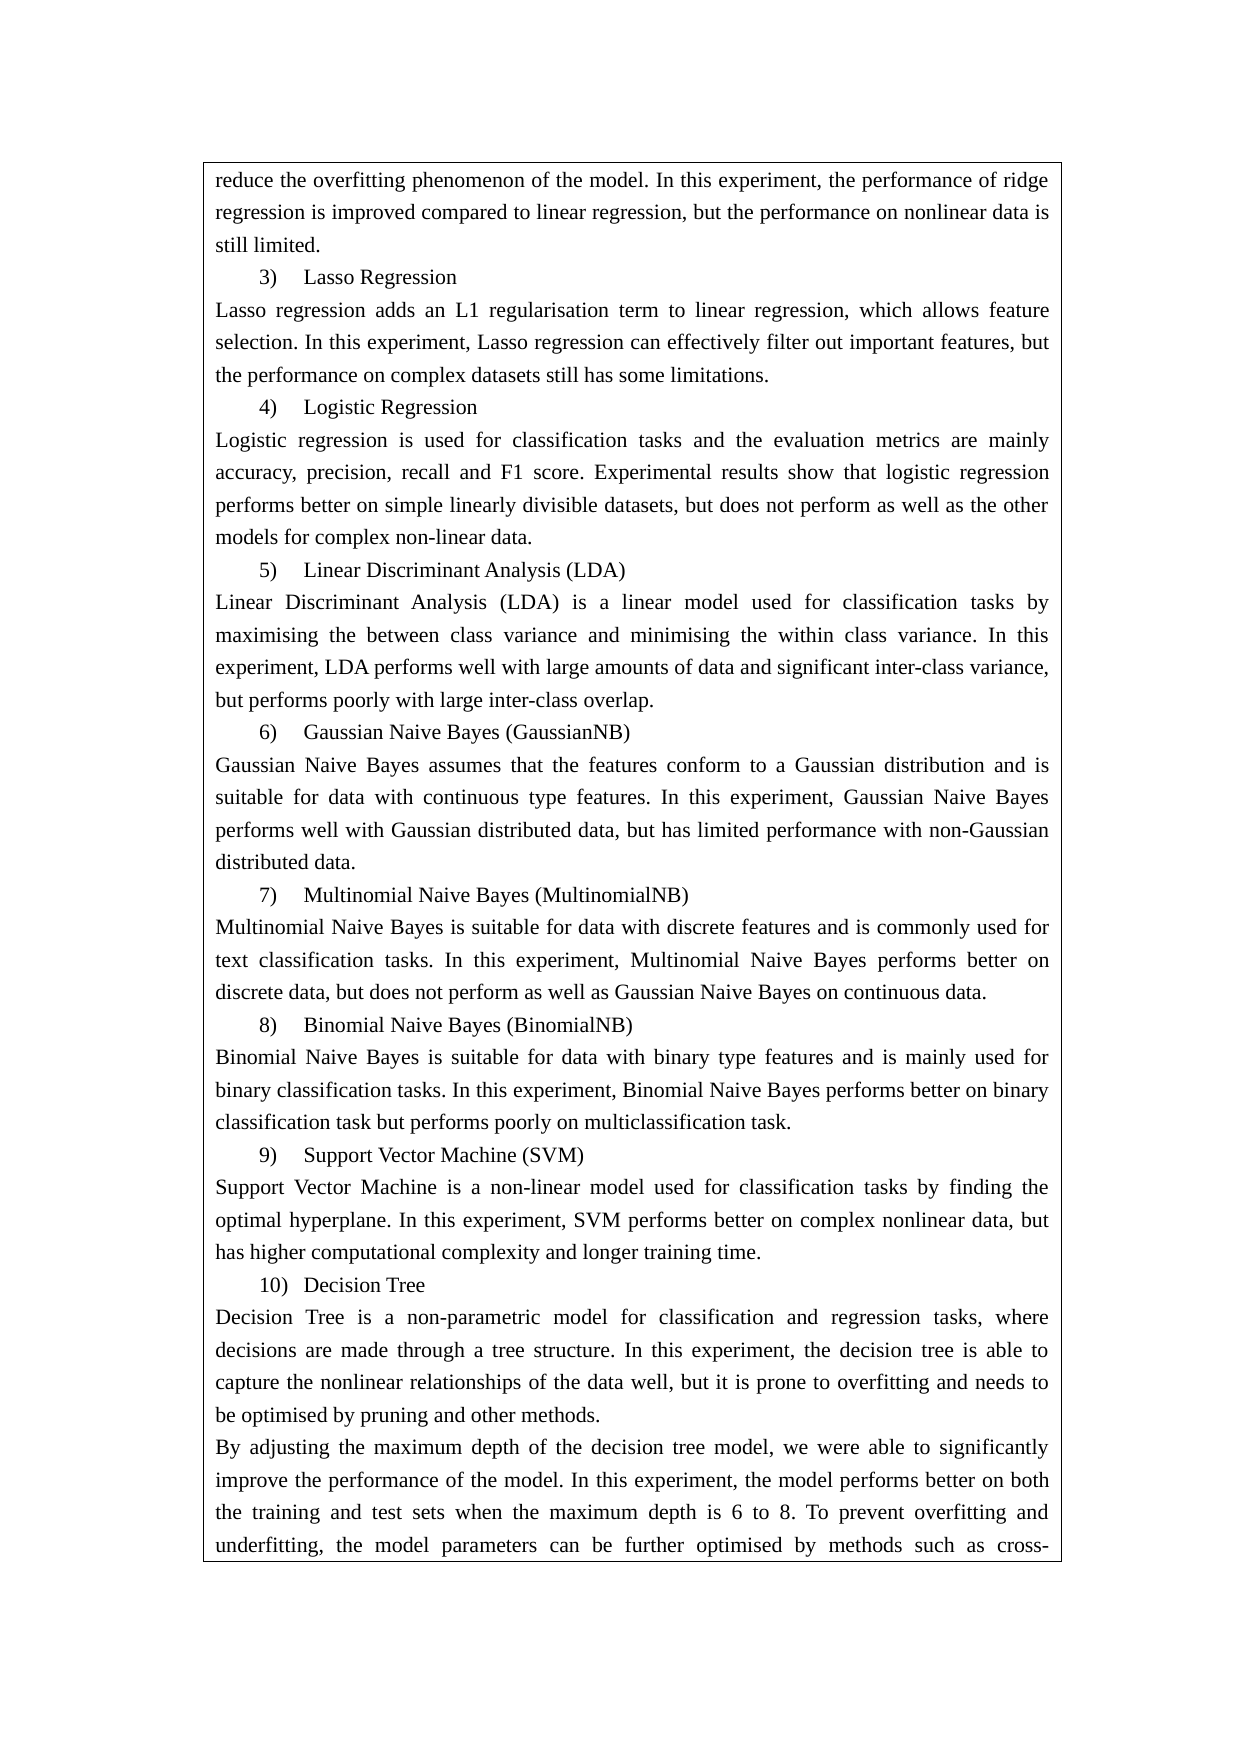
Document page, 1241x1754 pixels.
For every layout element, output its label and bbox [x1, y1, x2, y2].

table_cell [204, 163, 1061, 1561]
